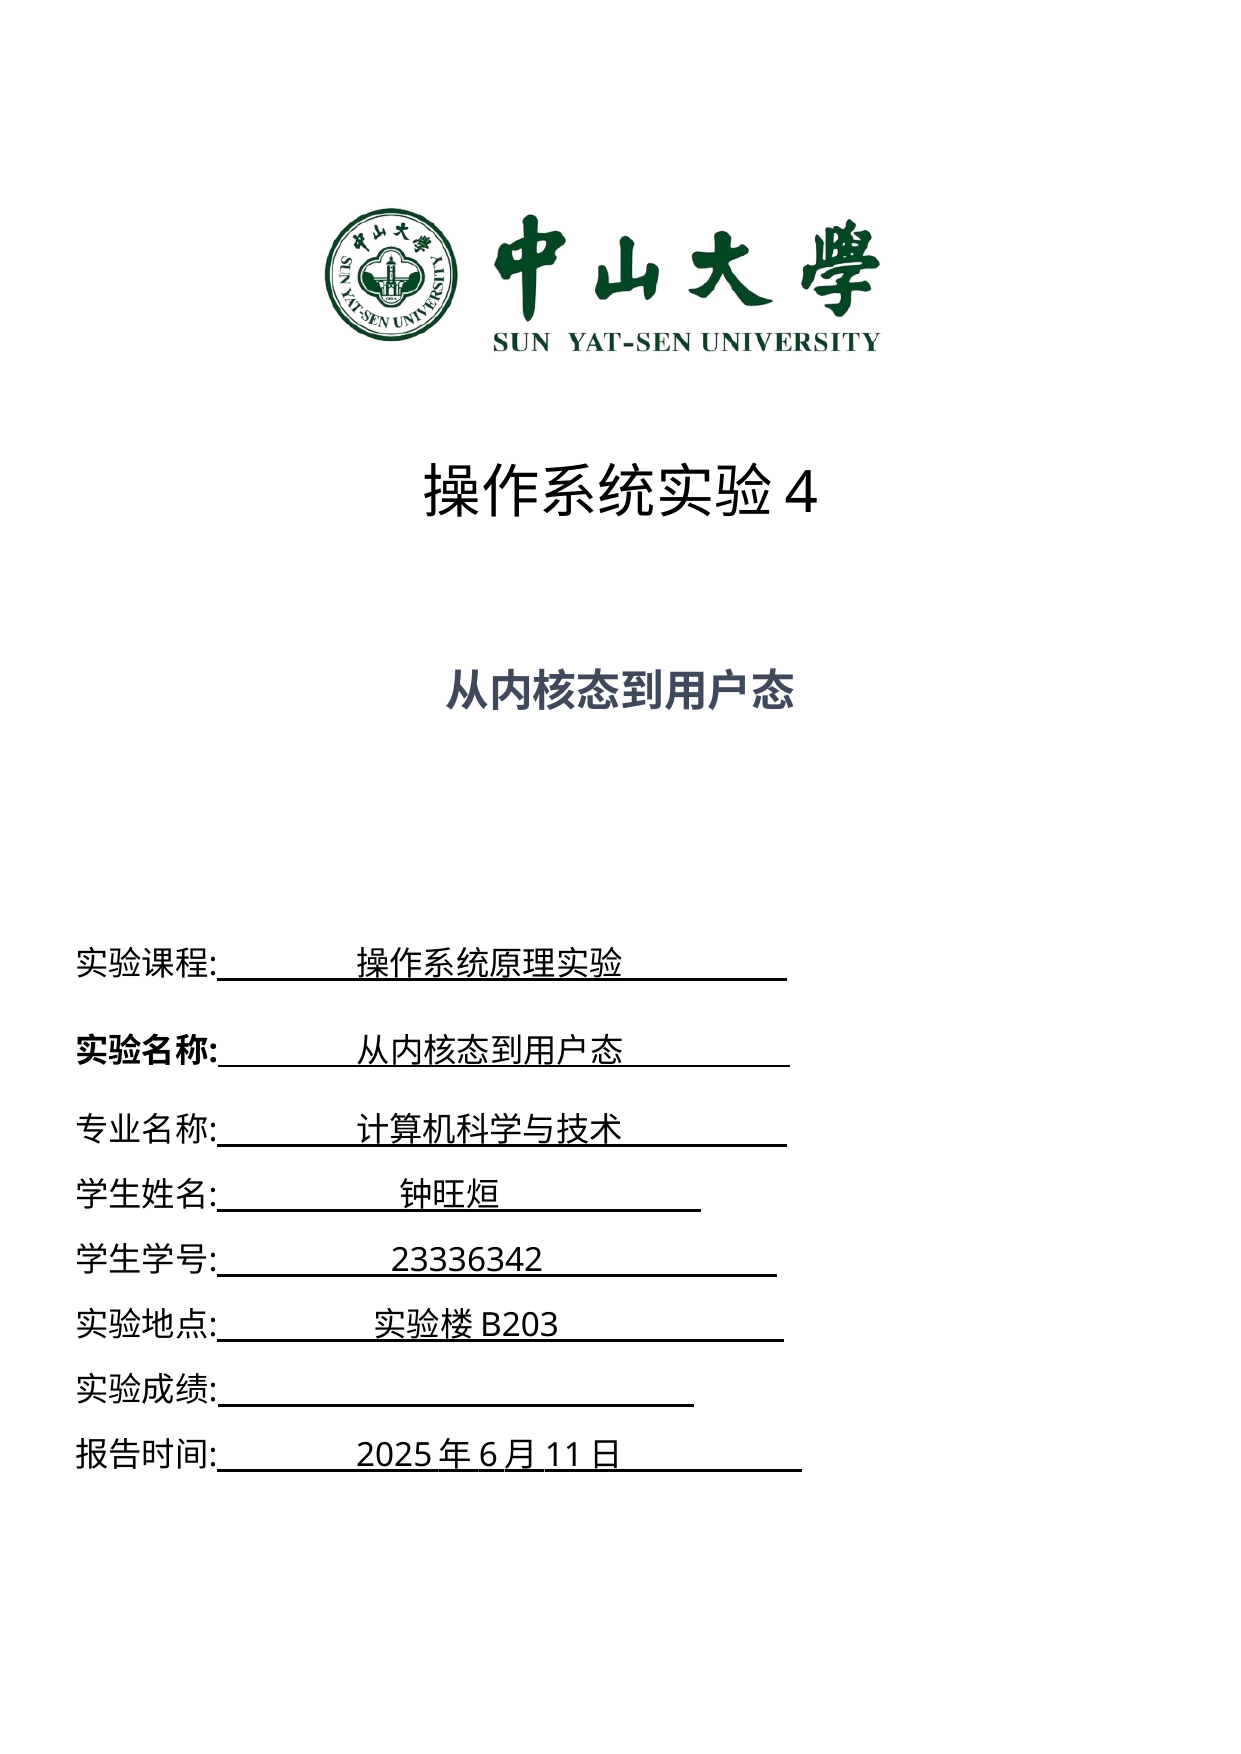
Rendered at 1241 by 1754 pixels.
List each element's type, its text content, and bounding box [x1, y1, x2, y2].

text 报告时间: 2025年6月11日 [75, 1420, 1165, 1485]
subtitle 从内核态到用户态 [75, 655, 1165, 720]
text 学生学号: 23336342 [75, 1225, 1165, 1290]
text 实验成绩: [75, 1355, 1165, 1420]
text 实验课程: 操作系统原理实验 [75, 929, 1165, 994]
text 学生姓名: 钟旺烜 [75, 1160, 1165, 1225]
text 实验地点: 实验楼B203 [75, 1290, 1165, 1355]
picture [290, 145, 950, 409]
text 操作系统实验4 [75, 438, 1165, 536]
text 专业名称: 计算机科学与技术 [75, 1095, 1165, 1160]
subtitle 实验名称: 从内核态到用户态 [75, 1015, 1165, 1080]
